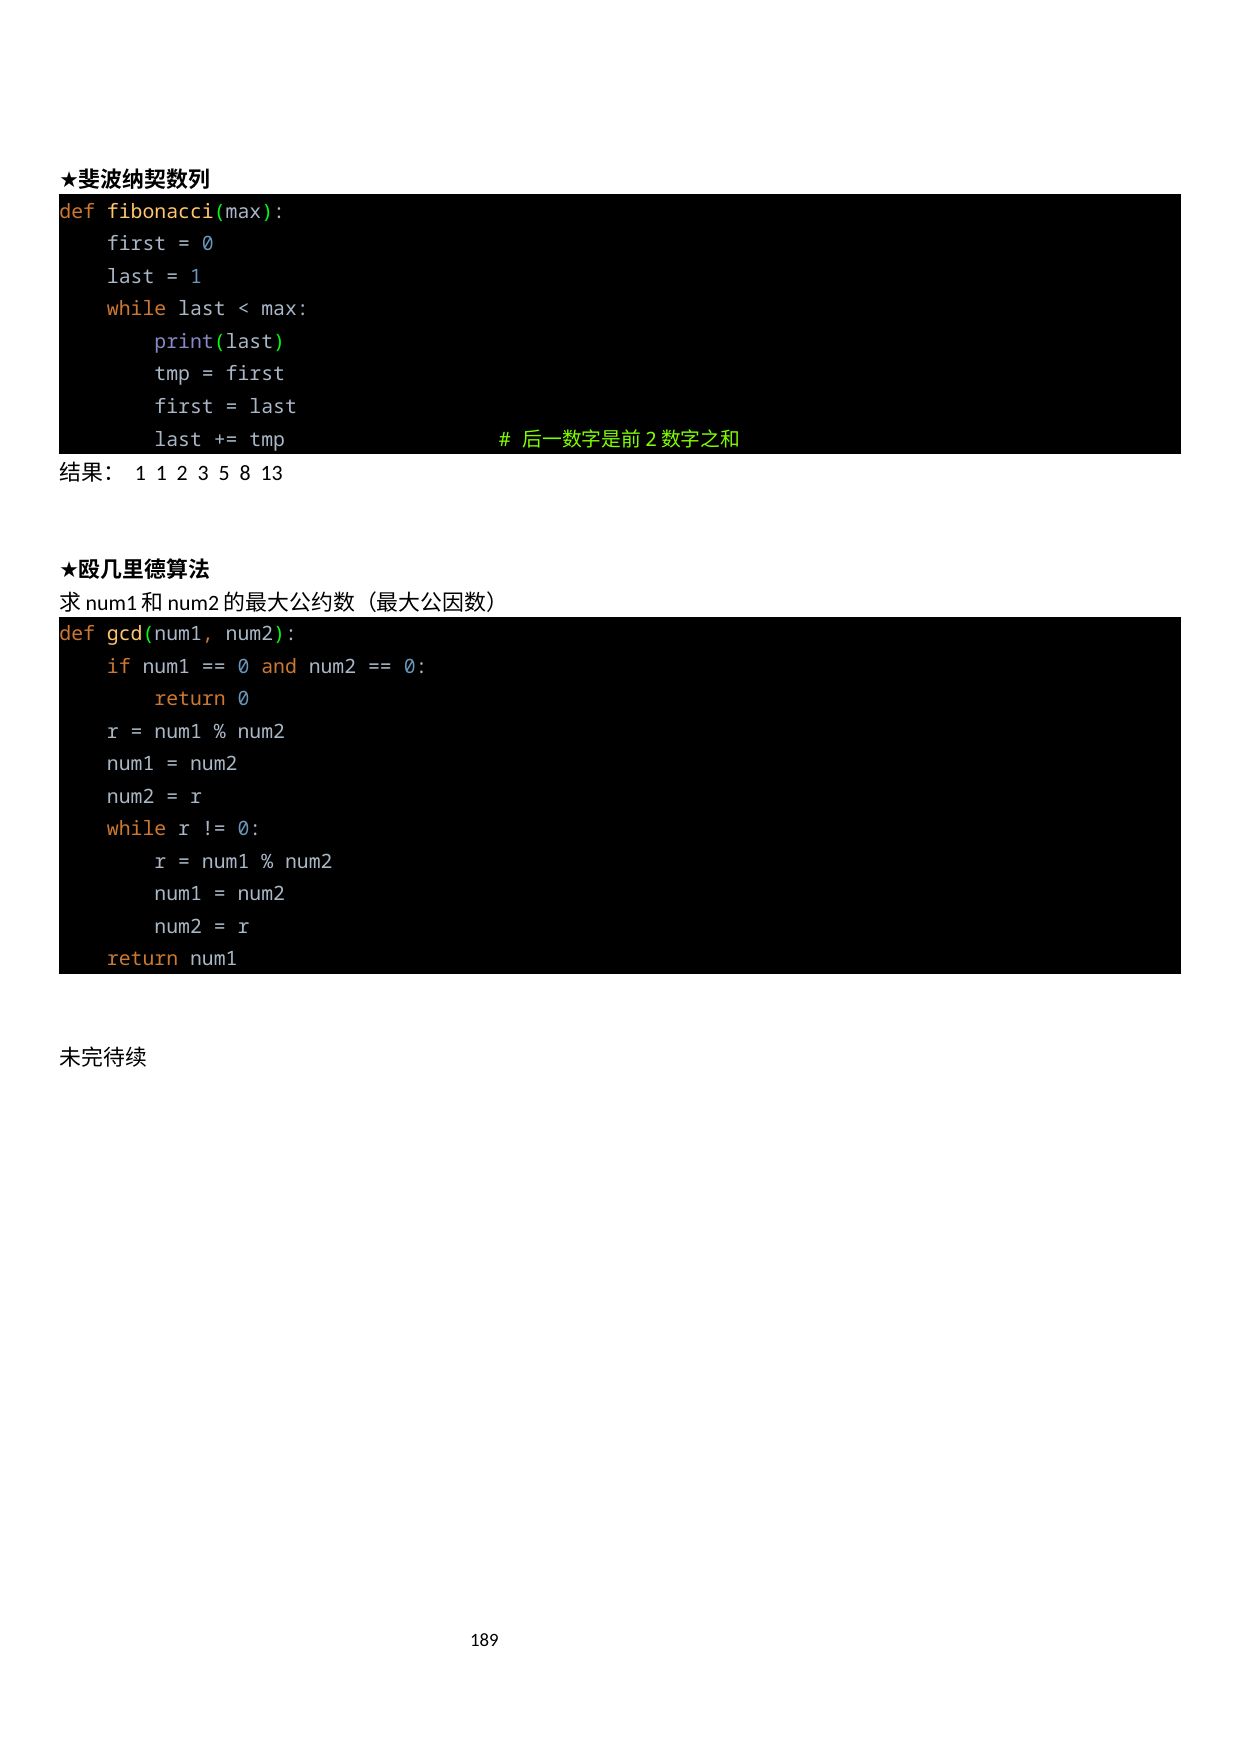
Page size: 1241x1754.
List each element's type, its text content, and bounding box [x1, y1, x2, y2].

text ★殴几里德算法 [59, 552, 1181, 584]
text def fibonacci(max): first = 0 last = 1 while last < max: print(last) tmp = first first = last last += tmp # 后一数字是前2数字之和 [59, 194, 1181, 454]
text 未完待续 [59, 1039, 1181, 1072]
text def gcd(num1, num2): if num1 == 0 and num2 == 0: return 0 r = num1 % num2 num1 = num2 num2 = r while r != 0: r = num1 % num2 num1 = num2 num2 = r return num1 [59, 617, 1181, 974]
text ★斐波纳契数列 [59, 162, 1181, 194]
text 求num1和num2的最大公约数（最大公因数） [59, 584, 1181, 617]
text 结果： 1 1 2 3 5 8 13 [59, 454, 1181, 487]
